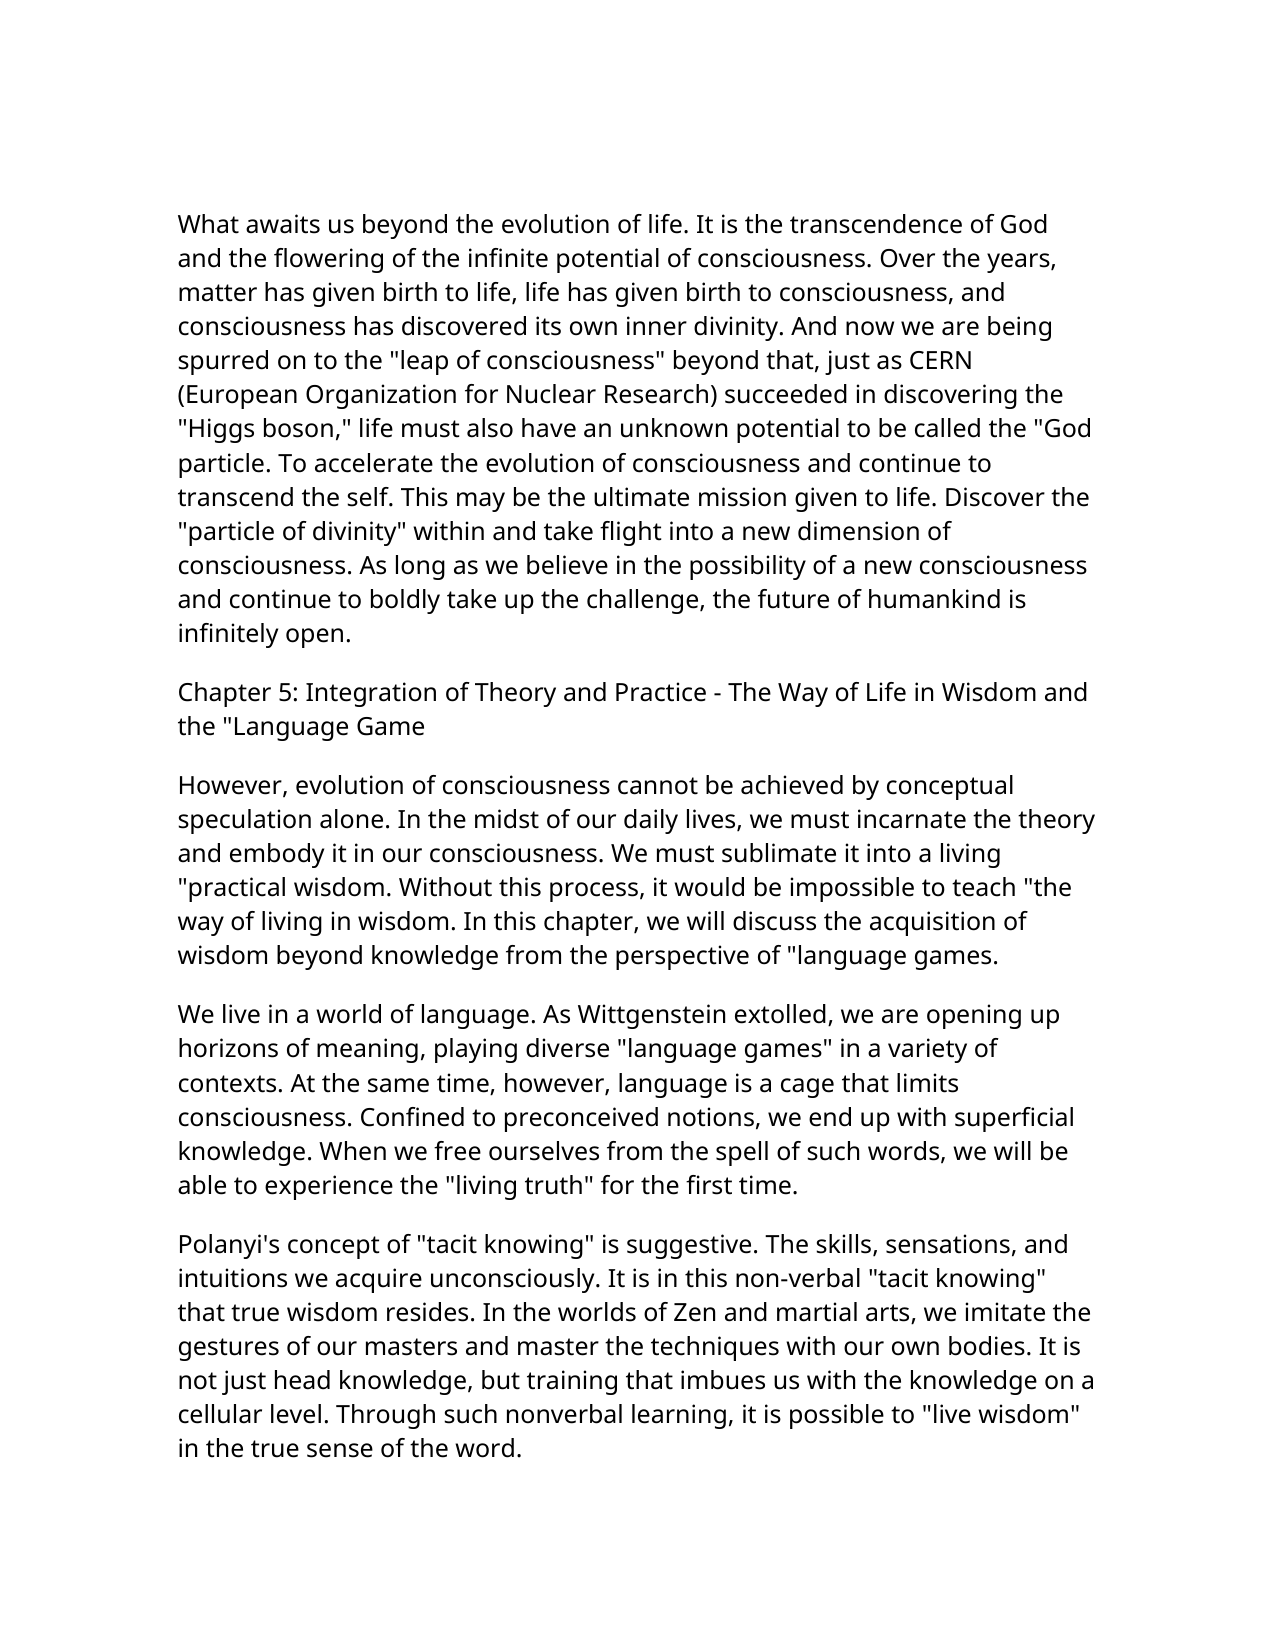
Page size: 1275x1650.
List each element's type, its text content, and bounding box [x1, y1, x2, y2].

text Polanyi's concept of "tacit knowing" is suggestive. The skills, sensations, and intuitions we acquire unconsciously. It is in this non-verbal "tacit knowing" that true wisdom resides. In the worlds of Zen and martial arts, we imitate the gestures of our masters and master the techniques with our own bodies. It is not just head knowledge, but training that imbues us with the knowledge on a cellular level. Through such nonverbal learning, it is possible to "live wisdom" in the true sense of the word. [177, 1226, 1098, 1465]
text However, evolution of consciousness cannot be achieved by conceptual speculation alone. In the midst of our daily lives, we must incarnate the theory and embody it in our consciousness. We must sublimate it into a living "practical wisdom. Without this process, it would be impossible to teach "the way of living in wisdom. In this chapter, we will discuss the acquisition of wisdom beyond knowledge from the perspective of "language games. [177, 768, 1098, 972]
text We live in a world of language. As Wittgenstein extolled, we are opening up horizons of meaning, playing diverse "language games" in a variety of contexts. At the same time, however, language is a cage that limits consciousness. Confined to preconceived notions, we end up with superficial knowledge. When we free ourselves from the spell of such words, we will be able to experience the "living truth" for the first time. [177, 997, 1098, 1201]
text What awaits us beyond the evolution of life. It is the transcendence of God and the flowering of the infinite potential of consciousness. Over the years, matter has given birth to life, life has given birth to consciousness, and consciousness has discovered its own inner divinity. And now we are being spurred on to the "leap of consciousness" beyond that, just as CERN (European Organization for Nuclear Research) succeeded in discovering the "Higgs boson," life must also have an unknown potential to be called the "God particle. To accelerate the evolution of consciousness and continue to transcend the self. This may be the ultimate mission given to life. Discover the "particle of divinity" within and take flight into a new dimension of consciousness. As long as we believe in the possibility of a new consciousness and continue to boldly take up the challenge, the future of humankind is infinitely open. [177, 207, 1098, 649]
text Chapter 5: Integration of Theory and Practice - The Way of Life in Wisdom and the "Language Game [177, 674, 1098, 743]
